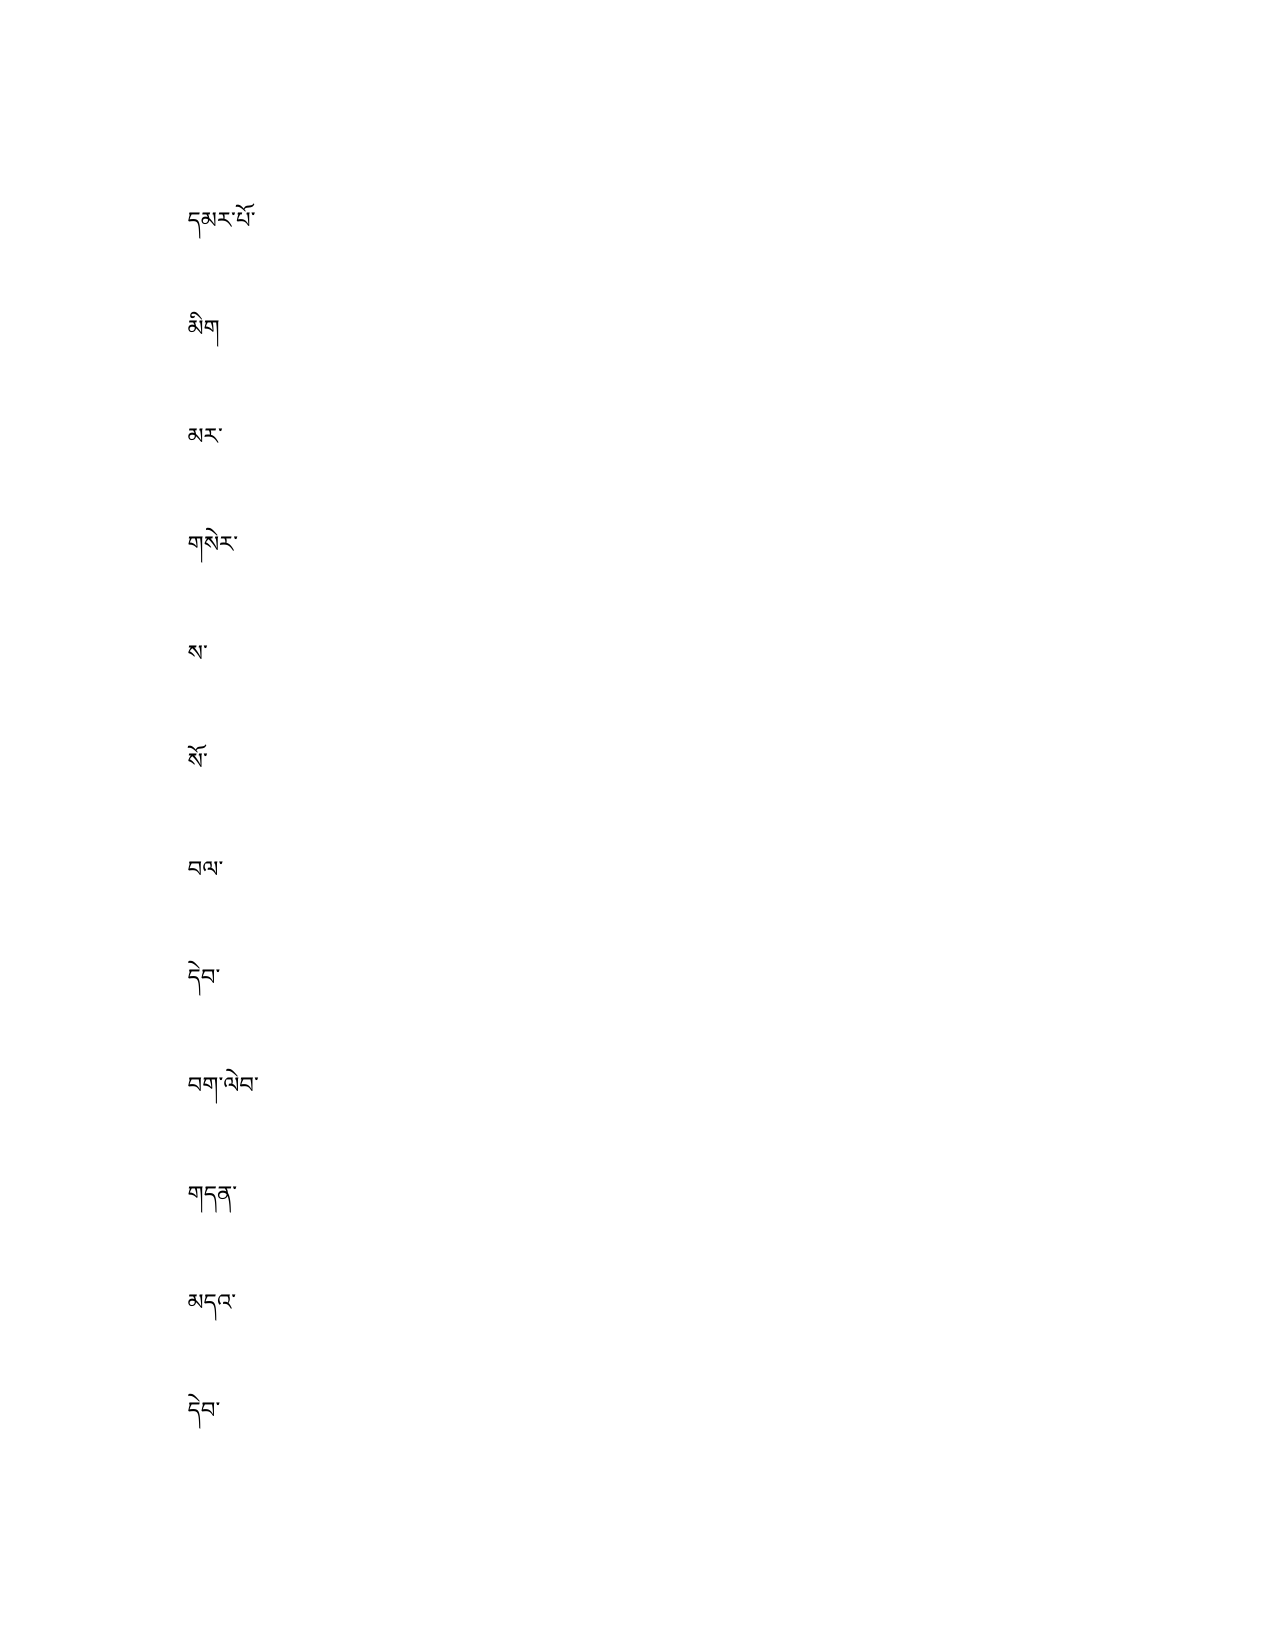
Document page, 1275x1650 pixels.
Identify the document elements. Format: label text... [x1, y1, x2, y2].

text དེབ་ [187, 964, 1087, 991]
text བལ་ [187, 856, 1087, 883]
text དེབ་ [187, 1397, 1087, 1424]
text མདའ་ [187, 1289, 1087, 1316]
text ས་ [187, 640, 1087, 666]
text བག་ལེབ་ [187, 1073, 1087, 1099]
text མིག [187, 315, 1087, 342]
text གདན་ [187, 1181, 1087, 1207]
text དམར་པོ་ [187, 207, 1087, 233]
text སོ་ [187, 748, 1087, 774]
text མར་ [187, 423, 1087, 450]
text གསེར་ [187, 531, 1087, 558]
